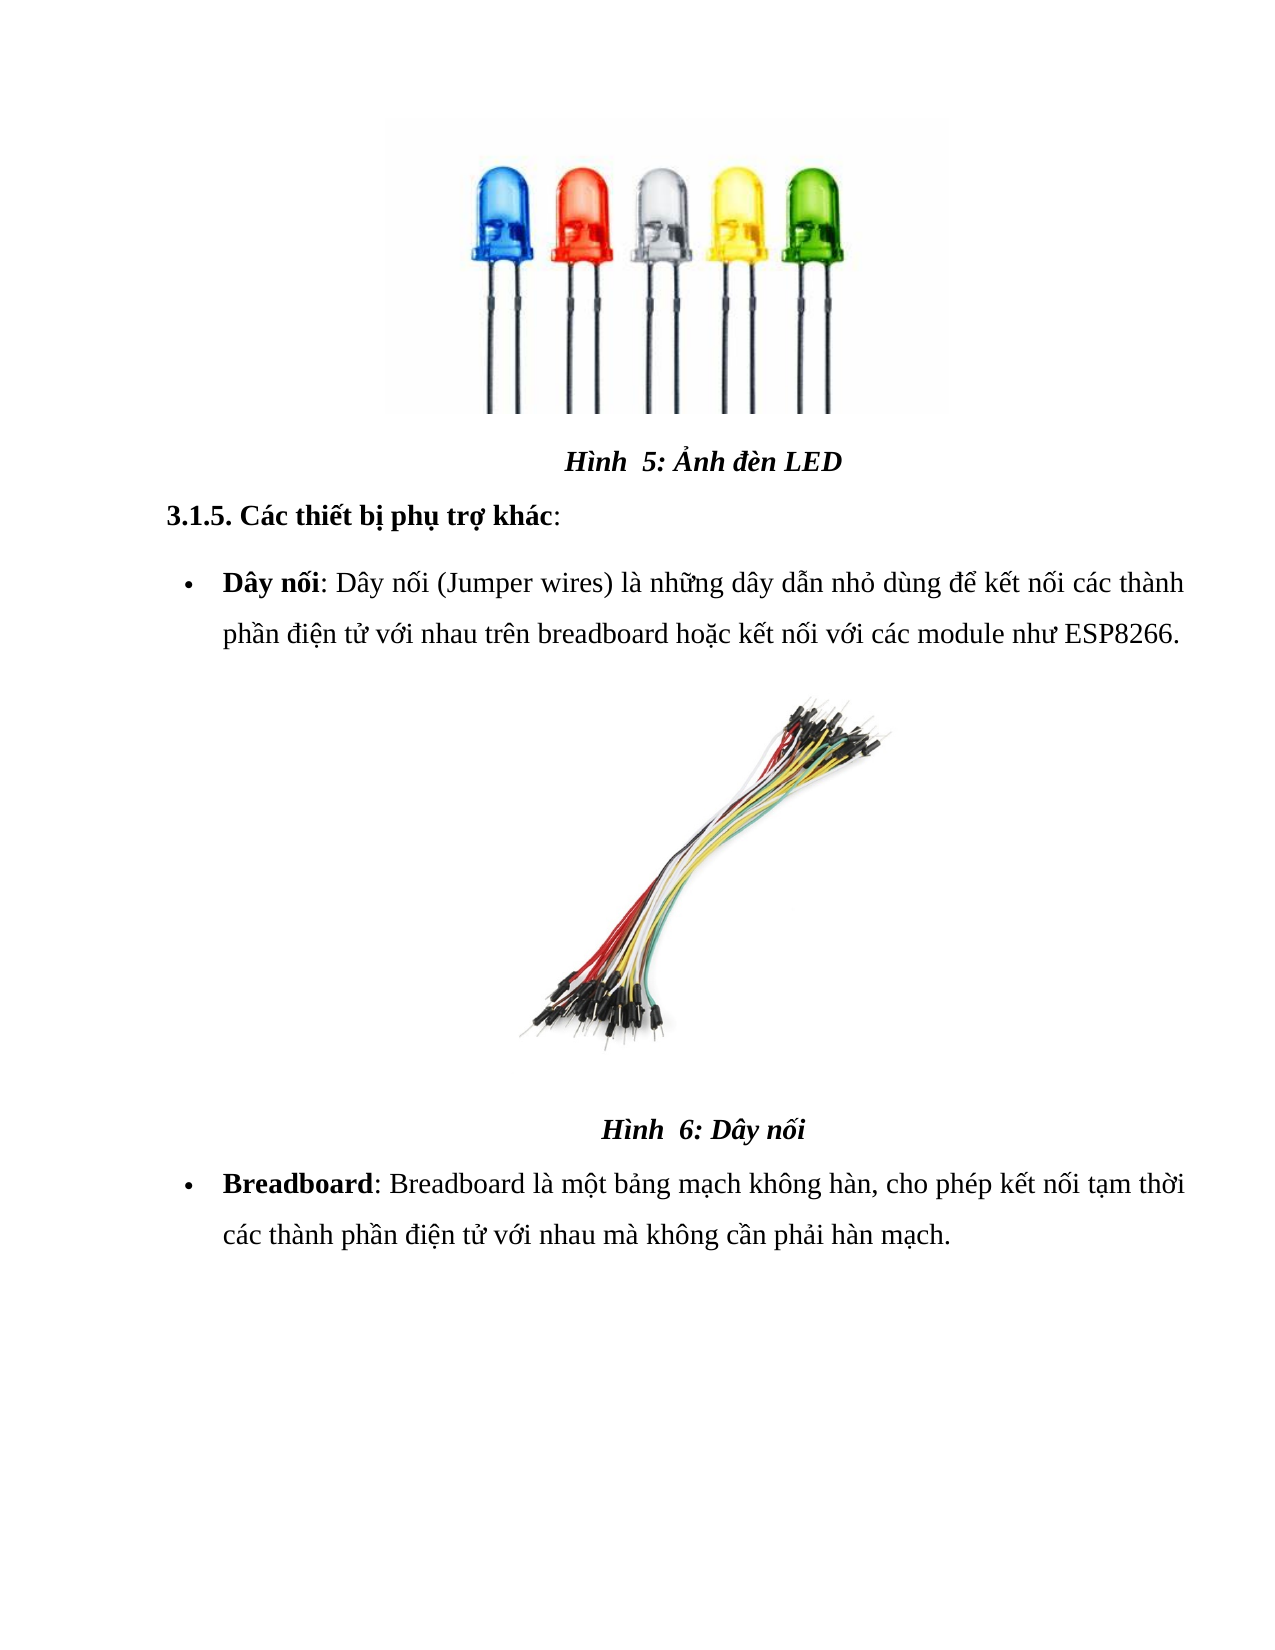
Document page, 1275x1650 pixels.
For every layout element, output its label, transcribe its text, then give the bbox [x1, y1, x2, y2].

picture [496, 666, 913, 1082]
picture [384, 118, 950, 414]
list Dây nối: Dây nối (Jumper wires) là những dây dẫn nhỏ dùng để kết nối các thành phần điện tử với nhau trên breadboard hoặc kết nối với các module như ESP8266. [185, 566, 1186, 649]
list Breadboard: Breadboard là một bảng mạch không hàn, cho phép kết nối tạm thời các thành phần điện tử với nhau mà không cần phải hàn mạch. [185, 1166, 1186, 1250]
text 3.1.5. Các thiết bị phụ trợ khác: [166, 498, 1186, 532]
